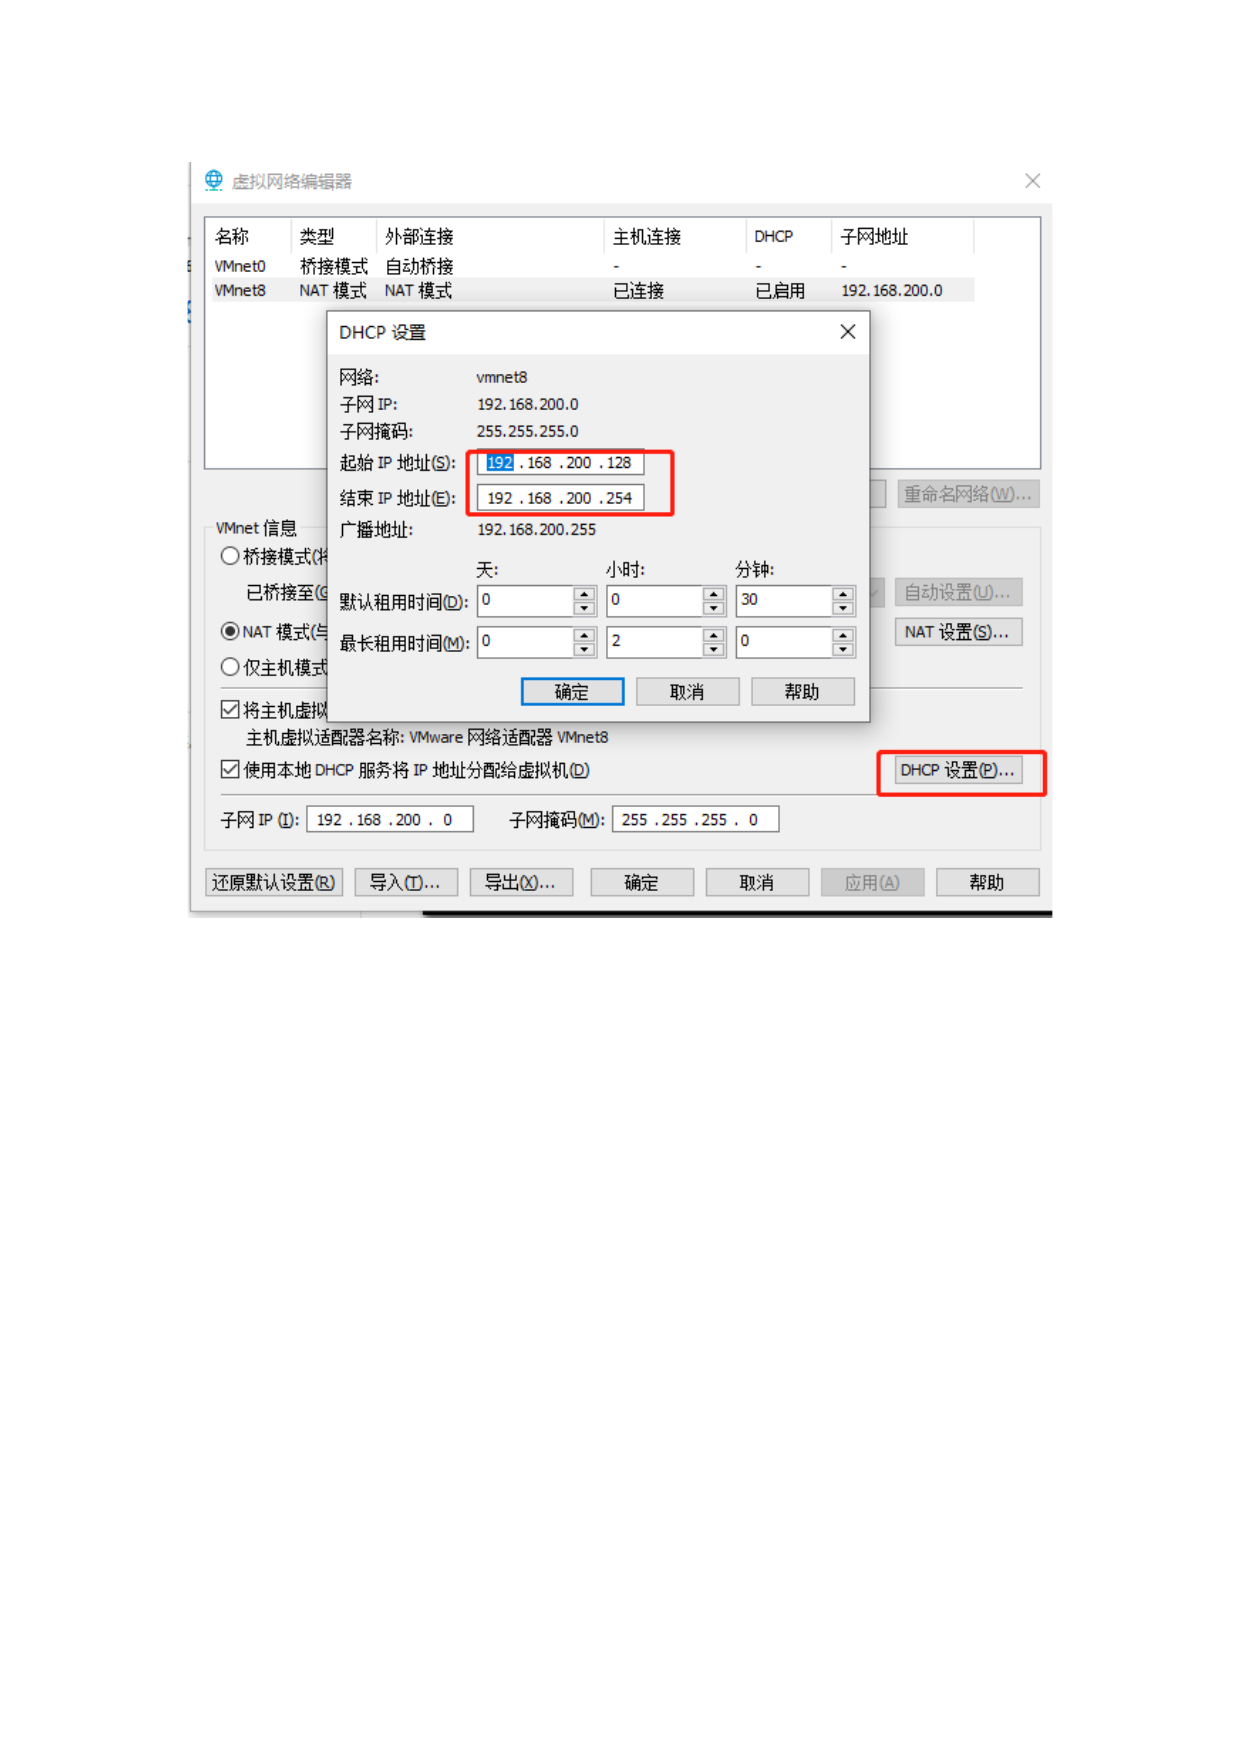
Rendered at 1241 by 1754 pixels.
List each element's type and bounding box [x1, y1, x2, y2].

picture [187, 162, 1053, 918]
